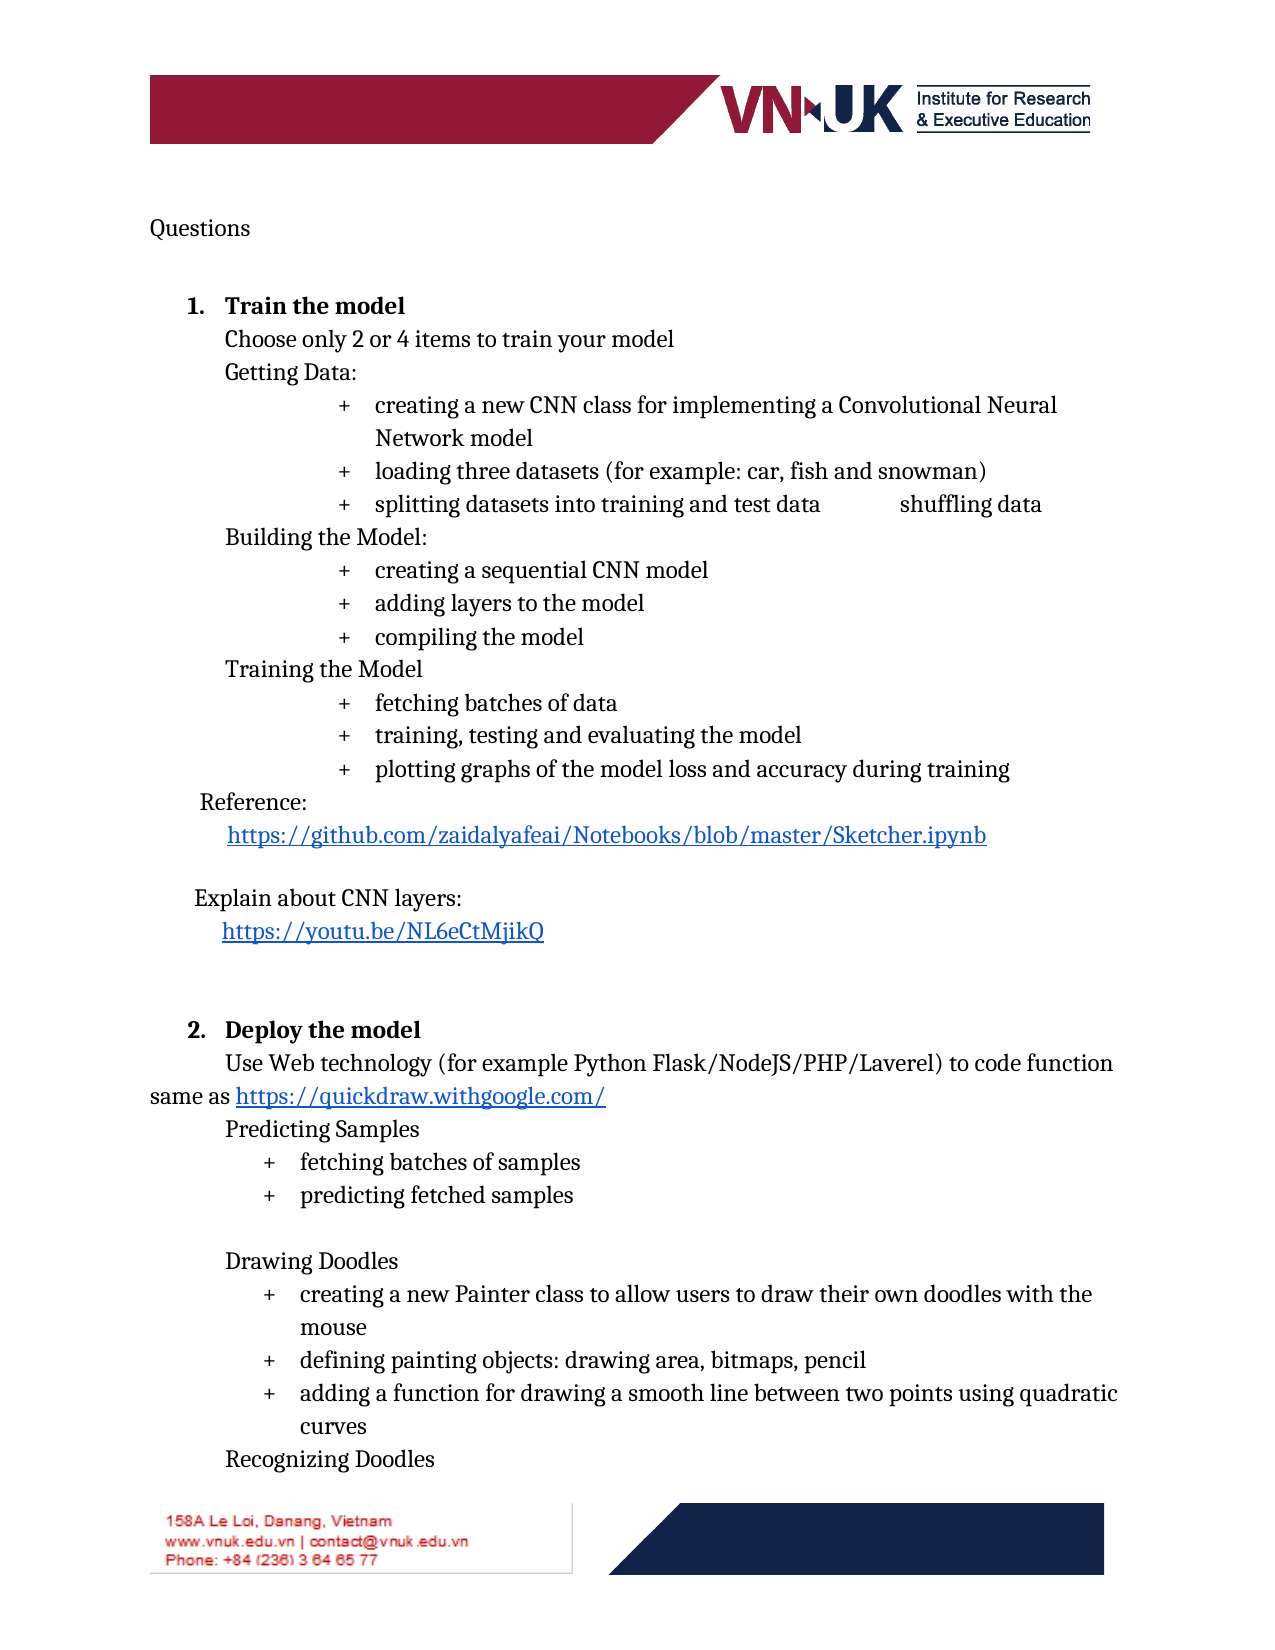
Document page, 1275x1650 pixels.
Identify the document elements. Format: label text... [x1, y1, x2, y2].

text https://youtu.be/NL6eCtMjikQ [150, 917, 1125, 946]
list plotting graphs of the model loss and accuracy during training [337, 754, 1125, 783]
text Getting Data: [150, 358, 1125, 387]
text Use Web technology (for example Python Flask/NodeJS/PHP/Laverel) to code function same as https://quickdraw.withgoogle.com/ [150, 1049, 1125, 1111]
text Training the Model [225, 655, 1125, 684]
list creating a sequential CNN model [337, 556, 1125, 585]
picture [150, 1503, 574, 1575]
list compiling the model [337, 622, 1125, 651]
list training, testing and evaluating the model [337, 721, 1125, 750]
text Recognizing Doodles [225, 1445, 1125, 1474]
text Explain about CNN layers: [150, 884, 1125, 912]
list creating a new CNN class for implementing a Convolutional Neural Network model [337, 391, 1125, 453]
list adding a function for drawing a smooth line between two points using quadratic curves [262, 1379, 1125, 1441]
list predicting fetched samples [262, 1181, 1125, 1210]
list fetching batches of samples [262, 1148, 1125, 1177]
text Building the Model: [150, 523, 1125, 552]
picture [150, 75, 1091, 144]
text Drawing Doodles [225, 1247, 1125, 1276]
text Reference: [150, 787, 1125, 816]
list Deploy the model [187, 1016, 1125, 1044]
list adding layers to the model [337, 589, 1125, 618]
text https://github.com/zaidalyafeai/Notebooks/blob/master/Sketcher.ipynb [150, 821, 1125, 849]
text Predicting Samples [150, 1115, 1125, 1144]
list creating a new Painter class to allow users to draw their own doodles with the mouse [262, 1280, 1125, 1342]
list Train the model [187, 292, 1125, 321]
list fetching batches of data [337, 688, 1125, 717]
list loading three datasets (for example: car, fish and snowman) [337, 457, 1125, 486]
subtitle Questions [150, 214, 1125, 242]
list defining painting objects: drawing area, bitmaps, pencil [262, 1346, 1125, 1375]
list splitting datasets into training and test data shuffling data [337, 490, 1125, 519]
text Choose only 2 or 4 items to train your model [150, 325, 1125, 354]
picture [599, 1503, 1105, 1575]
